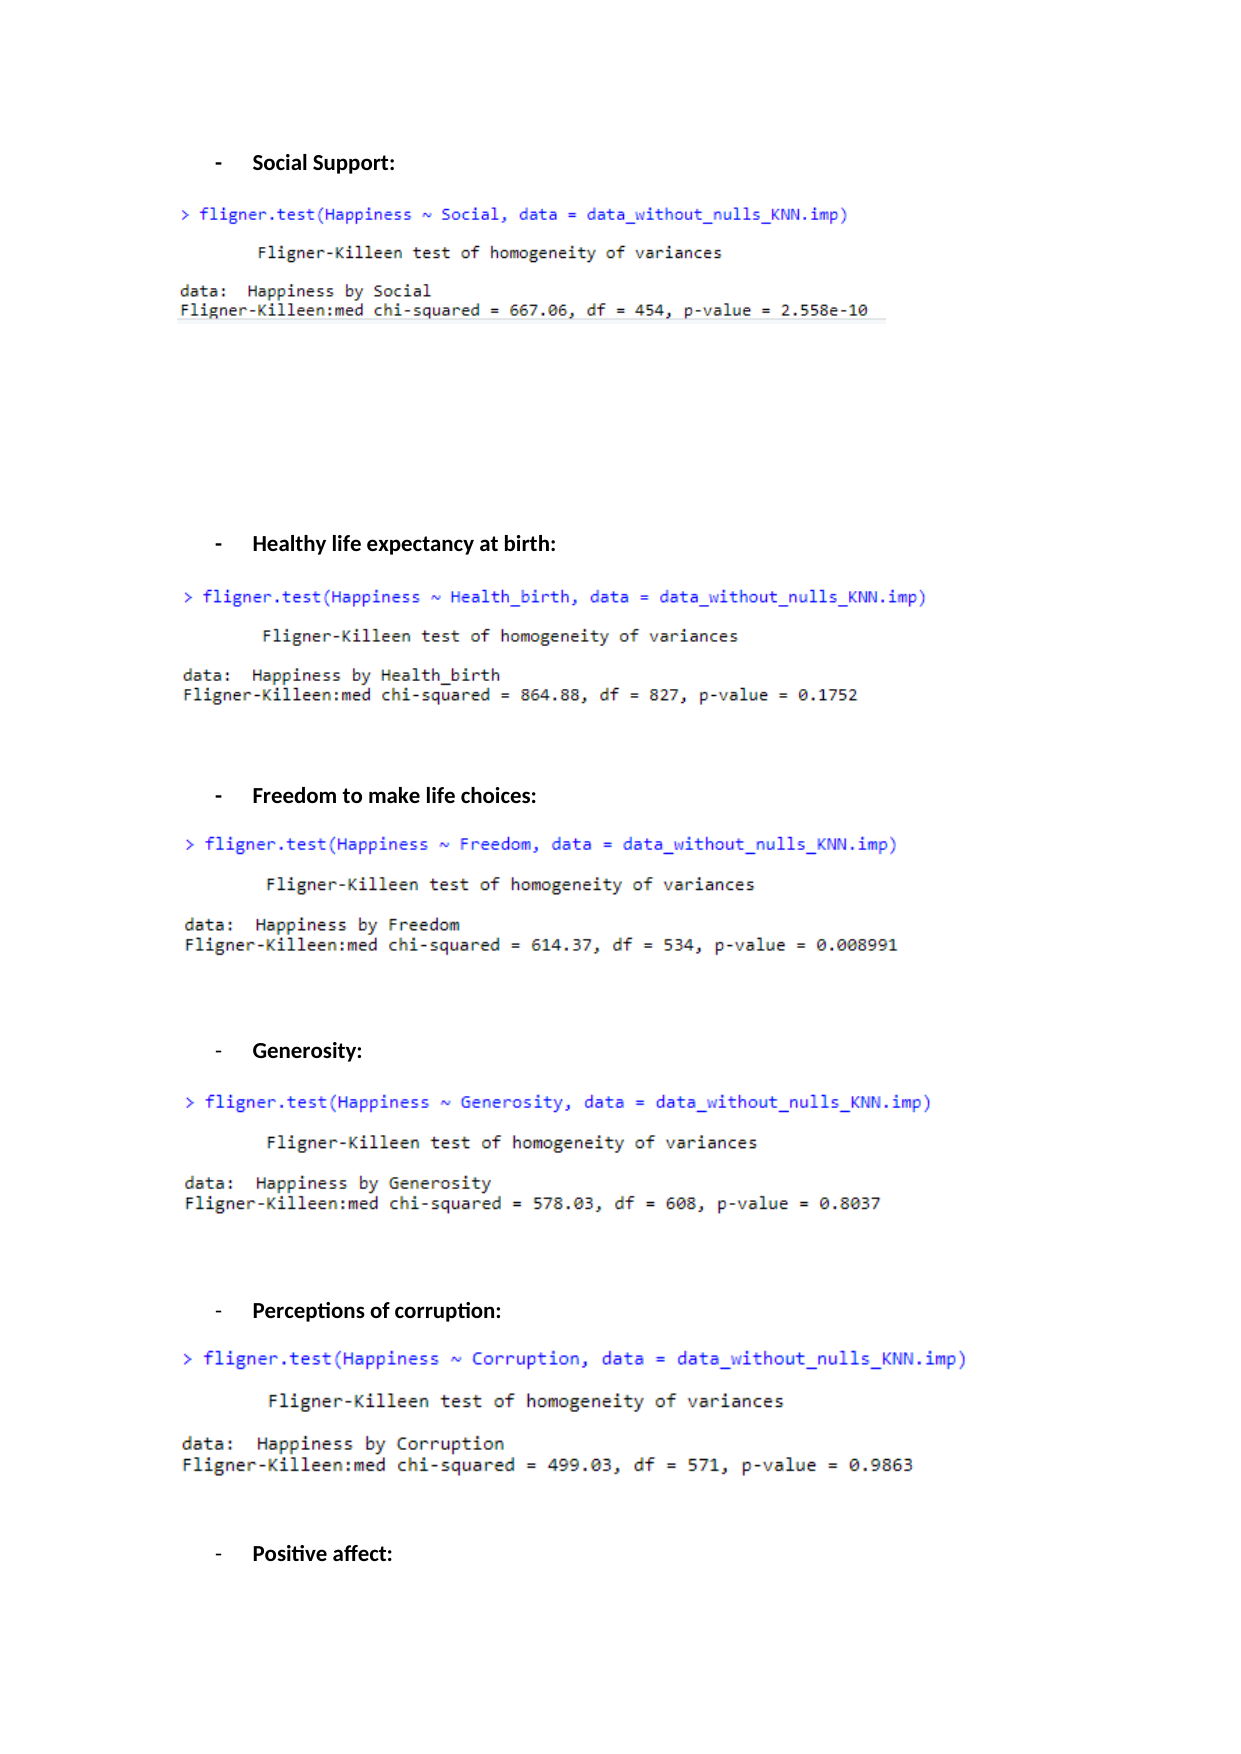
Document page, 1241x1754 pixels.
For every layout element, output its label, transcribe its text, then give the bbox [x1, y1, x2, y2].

list Positive affect: [215, 1539, 1063, 1568]
picture [177, 576, 941, 716]
picture [177, 827, 936, 971]
picture [177, 194, 886, 324]
list Social Support: [215, 148, 1063, 176]
list Perceptions of corruption: [215, 1296, 1063, 1324]
picture [177, 1343, 1025, 1491]
picture [177, 1082, 951, 1231]
list Freedom to make life choices: [215, 781, 1063, 809]
list Generosity: [215, 1036, 1063, 1064]
list Healthy life expectancy at birth: [215, 529, 1063, 558]
